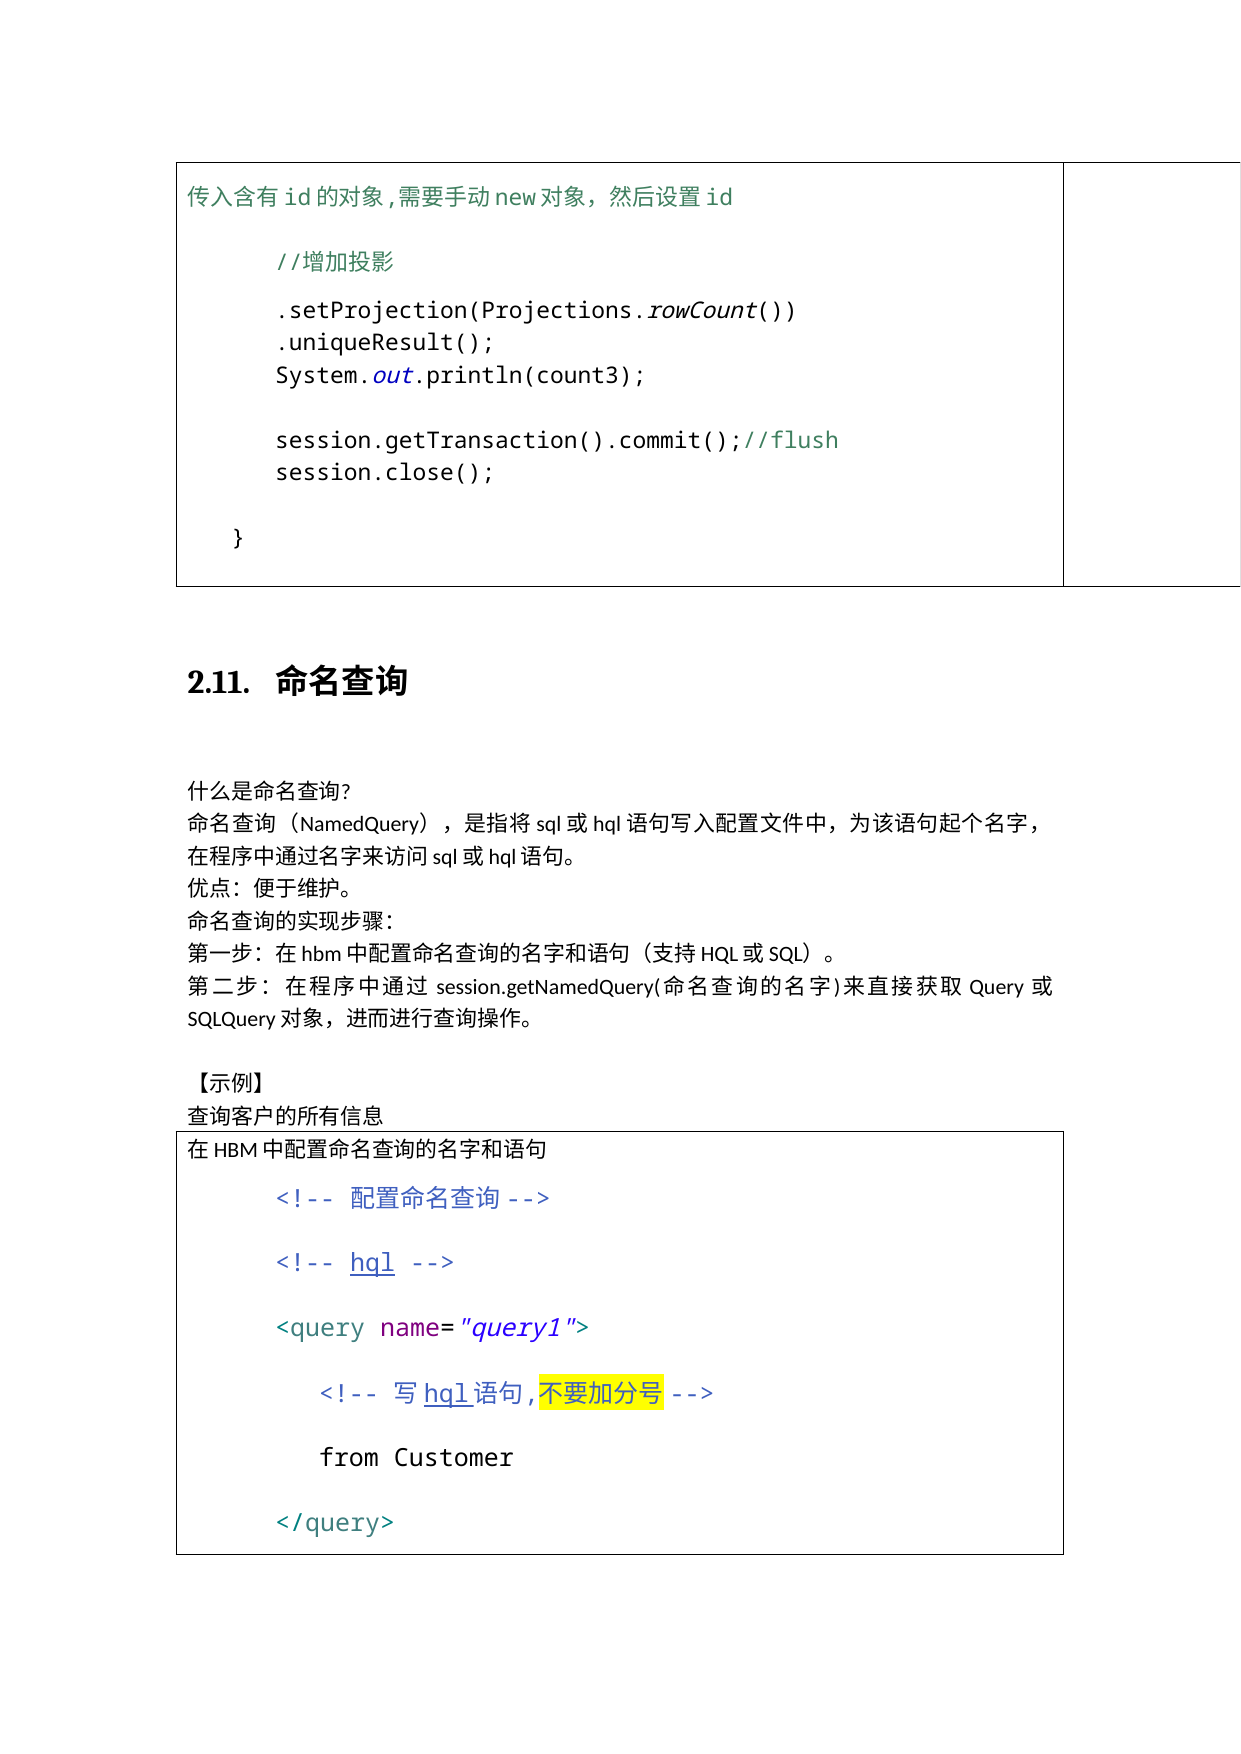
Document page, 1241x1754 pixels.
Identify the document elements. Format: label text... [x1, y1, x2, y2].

text 第二步：在程序中通过session.getNamedQuery(命名查询的名字)来直接获取Query或SQLQuery对象，进而进行查询操作。 [187, 968, 1053, 1033]
table_header [1064, 163, 1240, 586]
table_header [177, 163, 1063, 586]
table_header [177, 1132, 1063, 1554]
subtitle 命名查询 [187, 646, 1053, 711]
text 命名查询的实现步骤： [187, 903, 1053, 936]
text 什么是命名查询? [187, 773, 1053, 806]
text 优点：便于维护。 [187, 871, 1053, 903]
text 第一步：在hbm中配置命名查询的名字和语句（支持HQL或SQL）。 [187, 936, 1053, 968]
text 查询客户的所有信息 [187, 1098, 1053, 1131]
text 命名查询（NamedQuery），是指将sql或hql语句写入配置文件中，为该语句起个名字，在程序中通过名字来访问sql或hql语句。 [187, 806, 1053, 871]
text 【示例】 [187, 1066, 1053, 1098]
